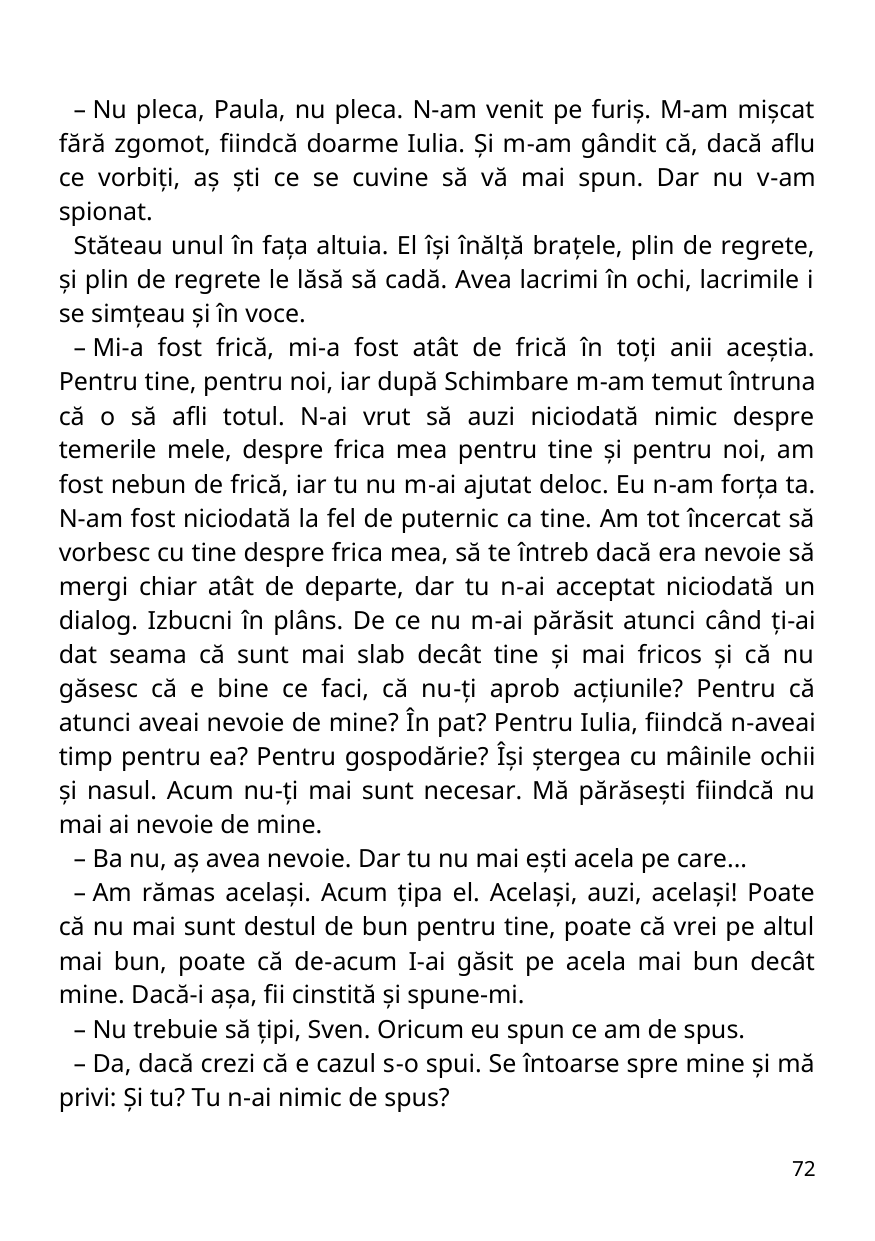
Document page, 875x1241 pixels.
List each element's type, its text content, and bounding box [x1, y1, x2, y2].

text – Nu trebuie să ţipi, Sven. Oricum eu spun ce am de spus. [58, 1011, 816, 1045]
text – Am rămas acelaşi. Acum ţipa el. Acelaşi, auzi, acelaşi! Poate că nu mai sunt destul de bun pentru tine, poate că vrei pe altul mai bun, poate că de-acum I-ai găsit pe acela mai bun decât mine. Dacă-i aşa, fii cinstită şi spune-mi. [58, 875, 816, 1011]
text – Mi-a fost frică, mi-a fost atât de frică în toţi anii aceştia. Pentru tine, pentru noi, iar după Schimbare m-am temut întruna că o să afli totul. N-ai vrut să auzi niciodată nimic despre temerile mele, despre frica mea pentru tine şi pentru noi, am fost nebun de frică, iar tu nu m-ai ajutat deloc. Eu n-am forţa ta. N-am fost niciodată la fel de puternic ca tine. Am tot încercat să vorbesc cu tine despre frica mea, să te întreb dacă era nevoie să mergi chiar atât de departe, dar tu n-ai acceptat niciodată un dialog. Izbucni în plâns. De ce nu m-ai părăsit atunci când ţi-ai dat seama că sunt mai slab decât tine şi mai fricos şi că nu găsesc că e bine ce faci, că nu-ţi aprob acţiunile? Pentru că atunci aveai nevoie de mine? În pat? Pentru Iulia, fiindcă n-aveai timp pentru ea? Pentru gospodărie? Îşi ştergea cu mâinile ochii şi nasul. Acum nu-ţi mai sunt necesar. Mă părăseşti fiindcă nu mai ai nevoie de mine. [58, 330, 816, 841]
text – Ba nu, aş avea nevoie. Dar tu nu mai eşti acela pe care... [58, 841, 816, 875]
text – Da, dacă crezi că e cazul s-o spui. Se întoarse spre mine şi mă privi: Şi tu? Tu n-ai nimic de spus? [58, 1045, 816, 1113]
text – Nu pleca, Paula, nu pleca. N-am venit pe furiş. M-am mişcat fără zgomot, fiindcă doarme Iulia. Şi m-am gândit că, dacă aflu ce vorbiţi, aş şti ce se cuvine să vă mai spun. Dar nu v-am spionat. [58, 92, 816, 228]
text Stăteau unul în faţa altuia. El îşi înălţă braţele, plin de regrete, şi plin de regrete le lăsă să cadă. Avea lacrimi în ochi, lacrimile i se simţeau şi în voce. [58, 228, 816, 330]
